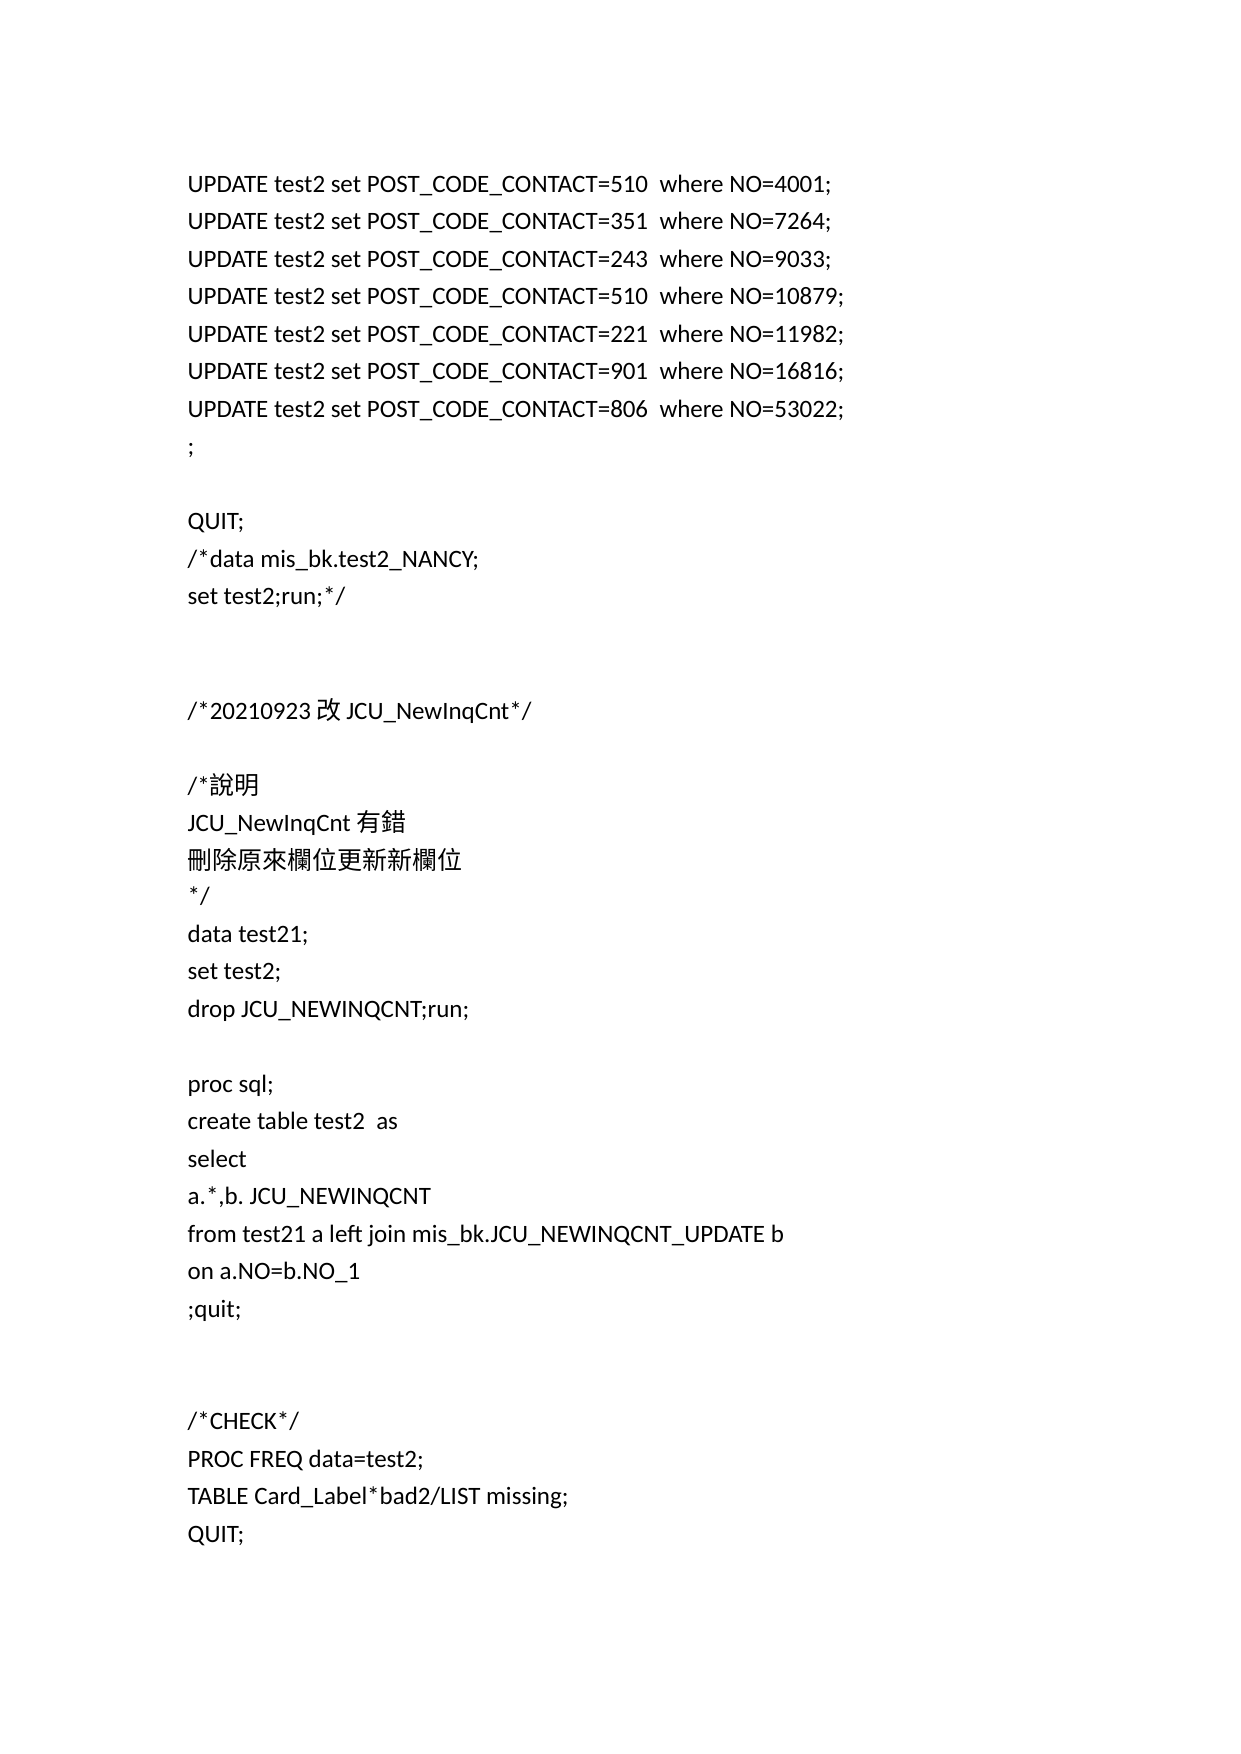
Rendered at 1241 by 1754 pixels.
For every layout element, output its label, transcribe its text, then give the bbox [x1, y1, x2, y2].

text UPDATE test2 set POST_CODE_CONTACT=806 where NO=53022; [187, 389, 1053, 427]
text drop JCU_NEWINQCNT;run; [187, 989, 1053, 1027]
text proc sql; [187, 1064, 1053, 1102]
text /*說明 [187, 764, 1053, 802]
text select [187, 1139, 1053, 1177]
text UPDATE test2 set POST_CODE_CONTACT=901 where NO=16816; [187, 352, 1053, 389]
text /*CHECK*/ [187, 1402, 1053, 1439]
text data test21; [187, 914, 1053, 952]
text a.*,b. JCU_NEWINQCNT [187, 1177, 1053, 1214]
text TABLE Card_Label*bad2/LIST missing; [187, 1477, 1053, 1514]
text QUIT; [187, 502, 1053, 539]
text UPDATE test2 set POST_CODE_CONTACT=351 where NO=7264; [187, 202, 1053, 239]
text PROC FREQ data=test2; [187, 1439, 1053, 1477]
text on a.NO=b.NO_1 [187, 1252, 1053, 1289]
text JCU_NewInqCnt有錯 [187, 802, 1053, 839]
text from test21 a left join mis_bk.JCU_NEWINQCNT_UPDATE b [187, 1214, 1053, 1252]
text ;quit; [187, 1289, 1053, 1327]
text QUIT; [187, 1514, 1053, 1552]
text UPDATE test2 set POST_CODE_CONTACT=510 where NO=4001; [187, 164, 1053, 202]
text 刪除原來欄位更新新欄位 [187, 839, 1053, 877]
text create table test2 as [187, 1102, 1053, 1139]
text set test2; [187, 952, 1053, 989]
text ; [187, 427, 1053, 464]
text UPDATE test2 set POST_CODE_CONTACT=510 where NO=10879; [187, 277, 1053, 314]
text set test2;run;*/ [187, 577, 1053, 614]
text /*data mis_bk.test2_NANCY; [187, 539, 1053, 577]
text */ [187, 877, 1053, 914]
text UPDATE test2 set POST_CODE_CONTACT=221 where NO=11982; [187, 314, 1053, 352]
text /*20210923改JCU_NewInqCnt*/ [187, 689, 1053, 727]
text UPDATE test2 set POST_CODE_CONTACT=243 where NO=9033; [187, 239, 1053, 277]
